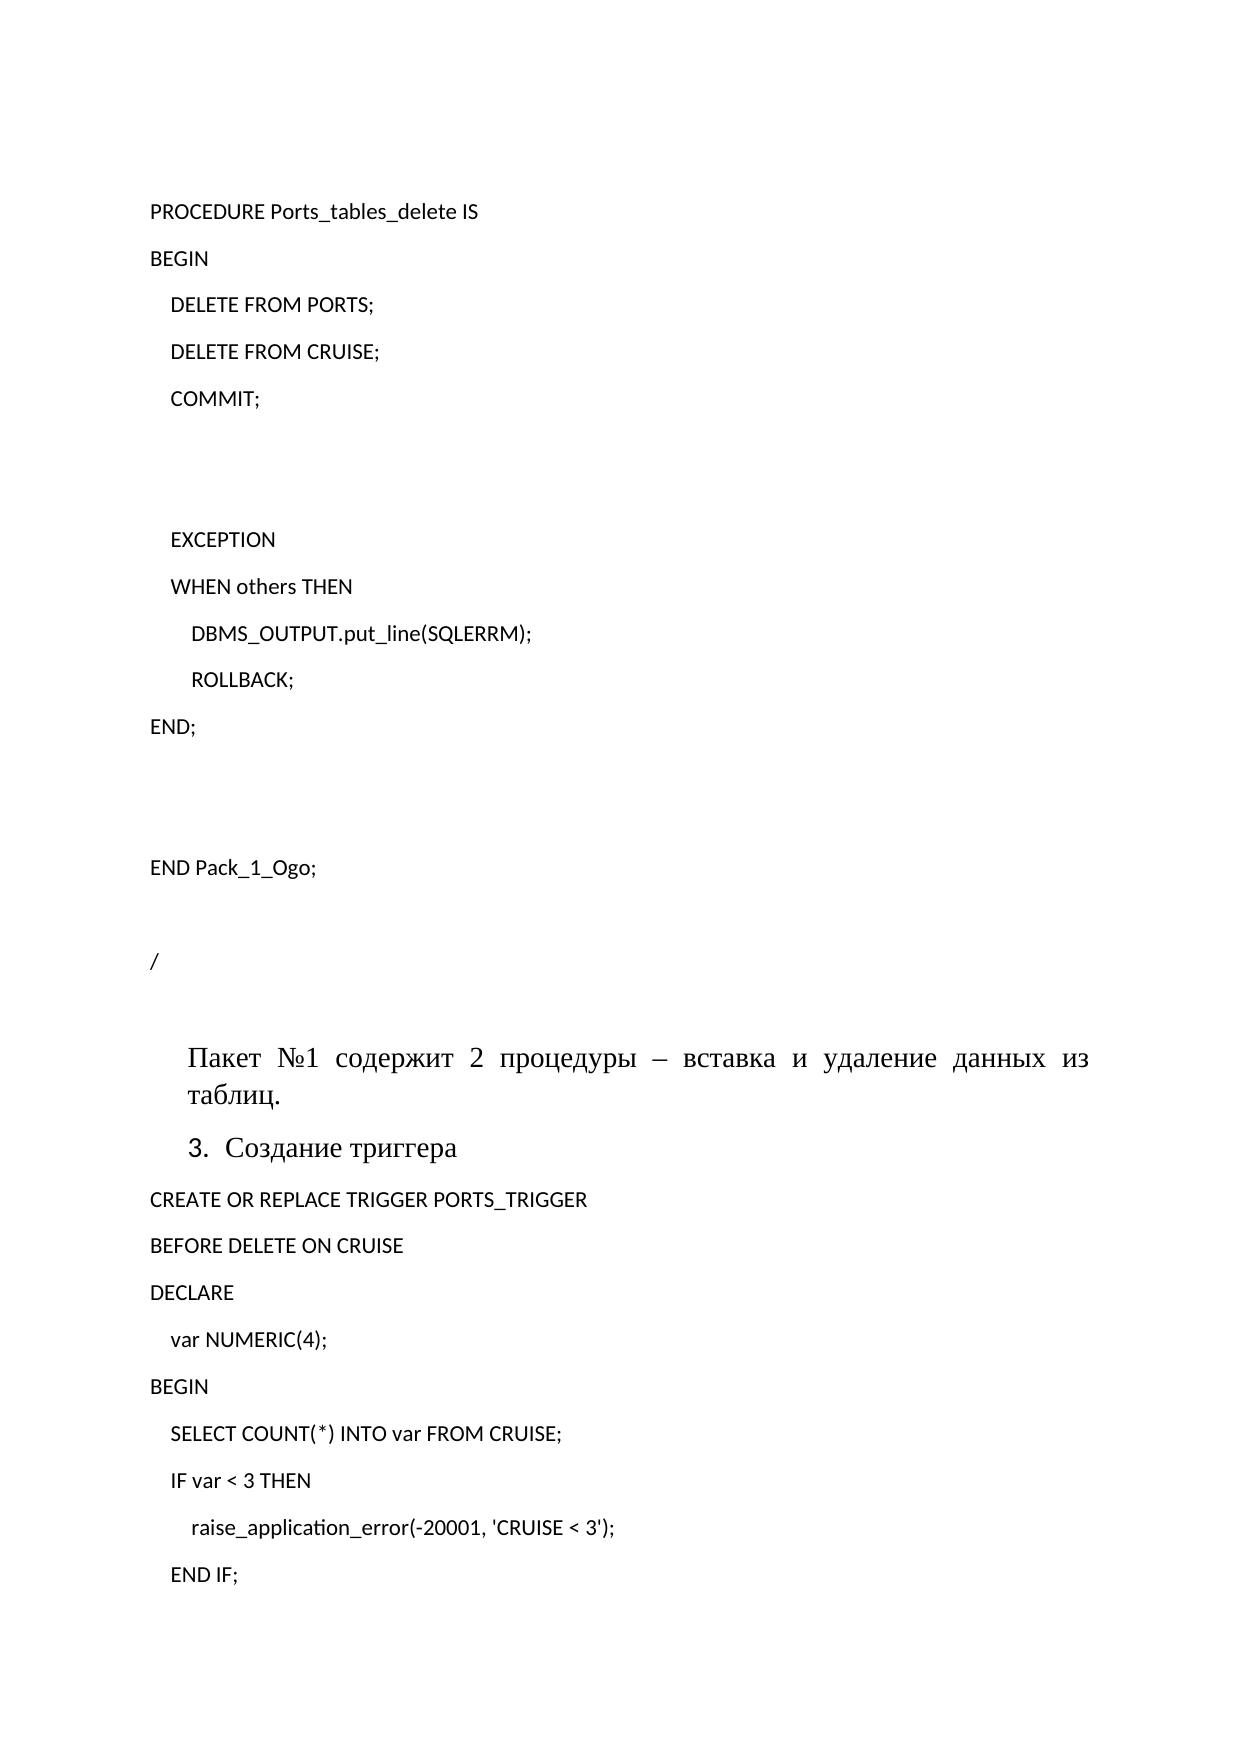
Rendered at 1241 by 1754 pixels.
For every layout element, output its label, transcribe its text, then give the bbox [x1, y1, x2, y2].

text END IF; [150, 1560, 1090, 1588]
text raise_application_error(-20001, 'CRUISE < 3'); [150, 1513, 1090, 1541]
text DBMS_OUTPUT.put_line(SQLERRM); [150, 619, 1090, 647]
text COMMIT; [150, 384, 1090, 412]
list Создание триггера [187, 1129, 1090, 1165]
text EXCEPTION [150, 525, 1090, 553]
text END Pack_1_Ogo; [150, 853, 1090, 881]
text var NUMERIC(4); [150, 1325, 1090, 1353]
text END; [150, 712, 1090, 741]
text BEGIN [150, 1372, 1090, 1400]
text ROLLBACK; [150, 666, 1090, 694]
text IF var < 3 THEN [150, 1466, 1090, 1494]
text PROCEDURE Ports_tables_delete IS [150, 197, 1090, 225]
text DECLARE [150, 1278, 1090, 1306]
text BEFORE DELETE ON CRUISE [150, 1232, 1090, 1259]
text DELETE FROM CRUISE; [150, 337, 1090, 366]
text BEGIN [150, 244, 1090, 272]
text WHEN others THEN [150, 572, 1090, 600]
text DELETE FROM PORTS; [150, 291, 1090, 319]
text Пакет №1 содержит 2 процедуры – вставка и удаление данных из таблиц. [187, 1041, 1090, 1110]
text / [150, 947, 1090, 975]
text SELECT COUNT(*) INTO var FROM CRUISE; [150, 1419, 1090, 1447]
text CREATE OR REPLACE TRIGGER PORTS_TRIGGER [150, 1185, 1090, 1213]
